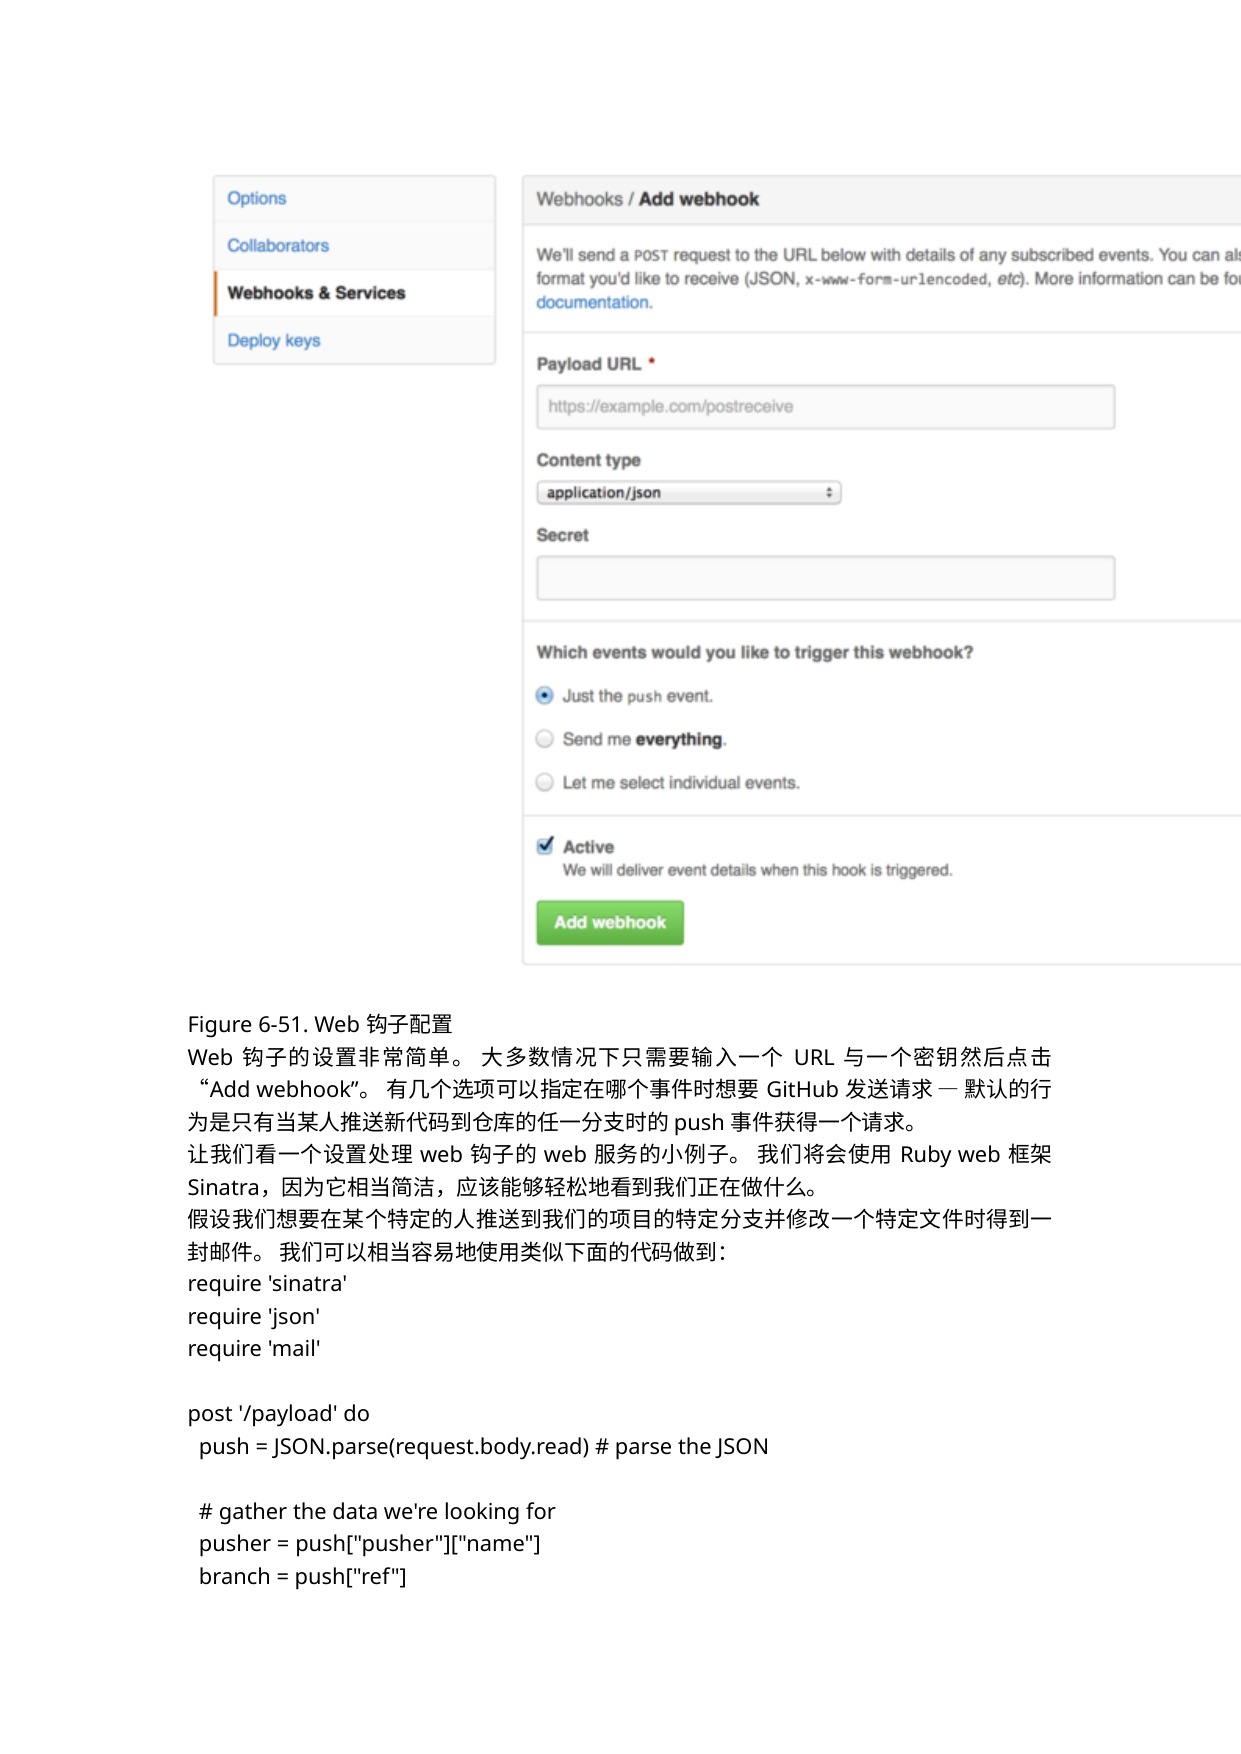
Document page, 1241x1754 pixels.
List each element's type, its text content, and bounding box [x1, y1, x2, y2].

text require 'sinatra' [187, 1267, 1053, 1299]
text Figure 6-51. Web 钩子配置 [187, 989, 1053, 1039]
text post '/payload' do [187, 1397, 1053, 1429]
picture [187, 162, 1241, 989]
text Web 钩子的设置非常简单。 大多数情况下只需要输入一个 URL 与一个密钥然后点击 “Add webhook”。 有几个选项可以指定在哪个事件时想要 GitHub 发送请求 — 默认的行为是只有当某人推送新代码到仓库的任一分支时的 push 事件获得一个请求。 [187, 1039, 1053, 1137]
text pusher = push["pusher"]["name"] [187, 1527, 1053, 1559]
text push = JSON.parse(request.body.read) # parse the JSON [187, 1429, 1053, 1462]
text require 'json' [187, 1299, 1053, 1332]
text 让我们看一个设置处理 web 钩子的 web 服务的小例子。 我们将会使用 Ruby web 框架 Sinatra，因为它相当简洁，应该能够轻松地看到我们正在做什么。 [187, 1137, 1053, 1202]
text branch = push["ref"] [187, 1559, 1053, 1592]
text 假设我们想要在某个特定的人推送到我们的项目的特定分支并修改一个特定文件时得到一封邮件。 我们可以相当容易地使用类似下面的代码做到： [187, 1202, 1053, 1267]
text require 'mail' [187, 1332, 1053, 1364]
text # gather the data we're looking for [187, 1494, 1053, 1527]
